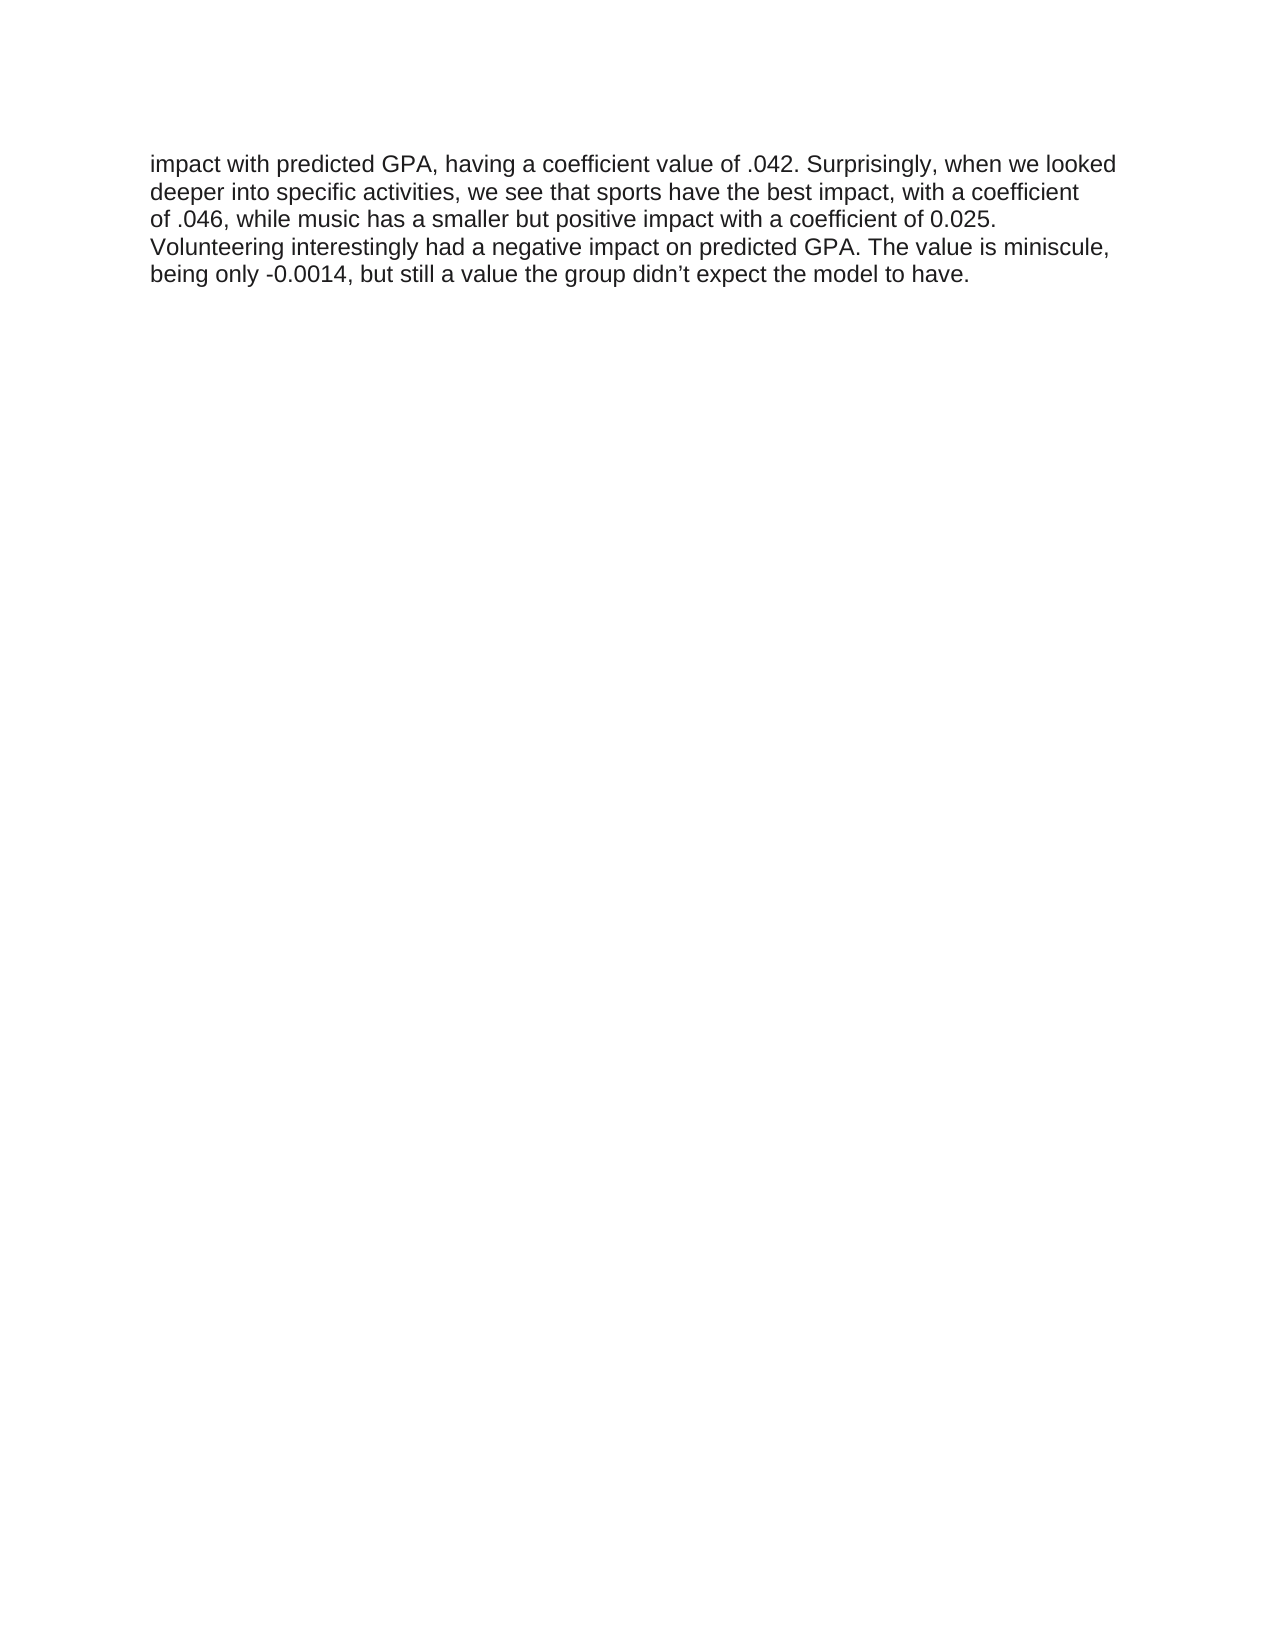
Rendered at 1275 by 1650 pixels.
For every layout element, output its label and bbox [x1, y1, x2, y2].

text [150, 150, 1125, 288]
